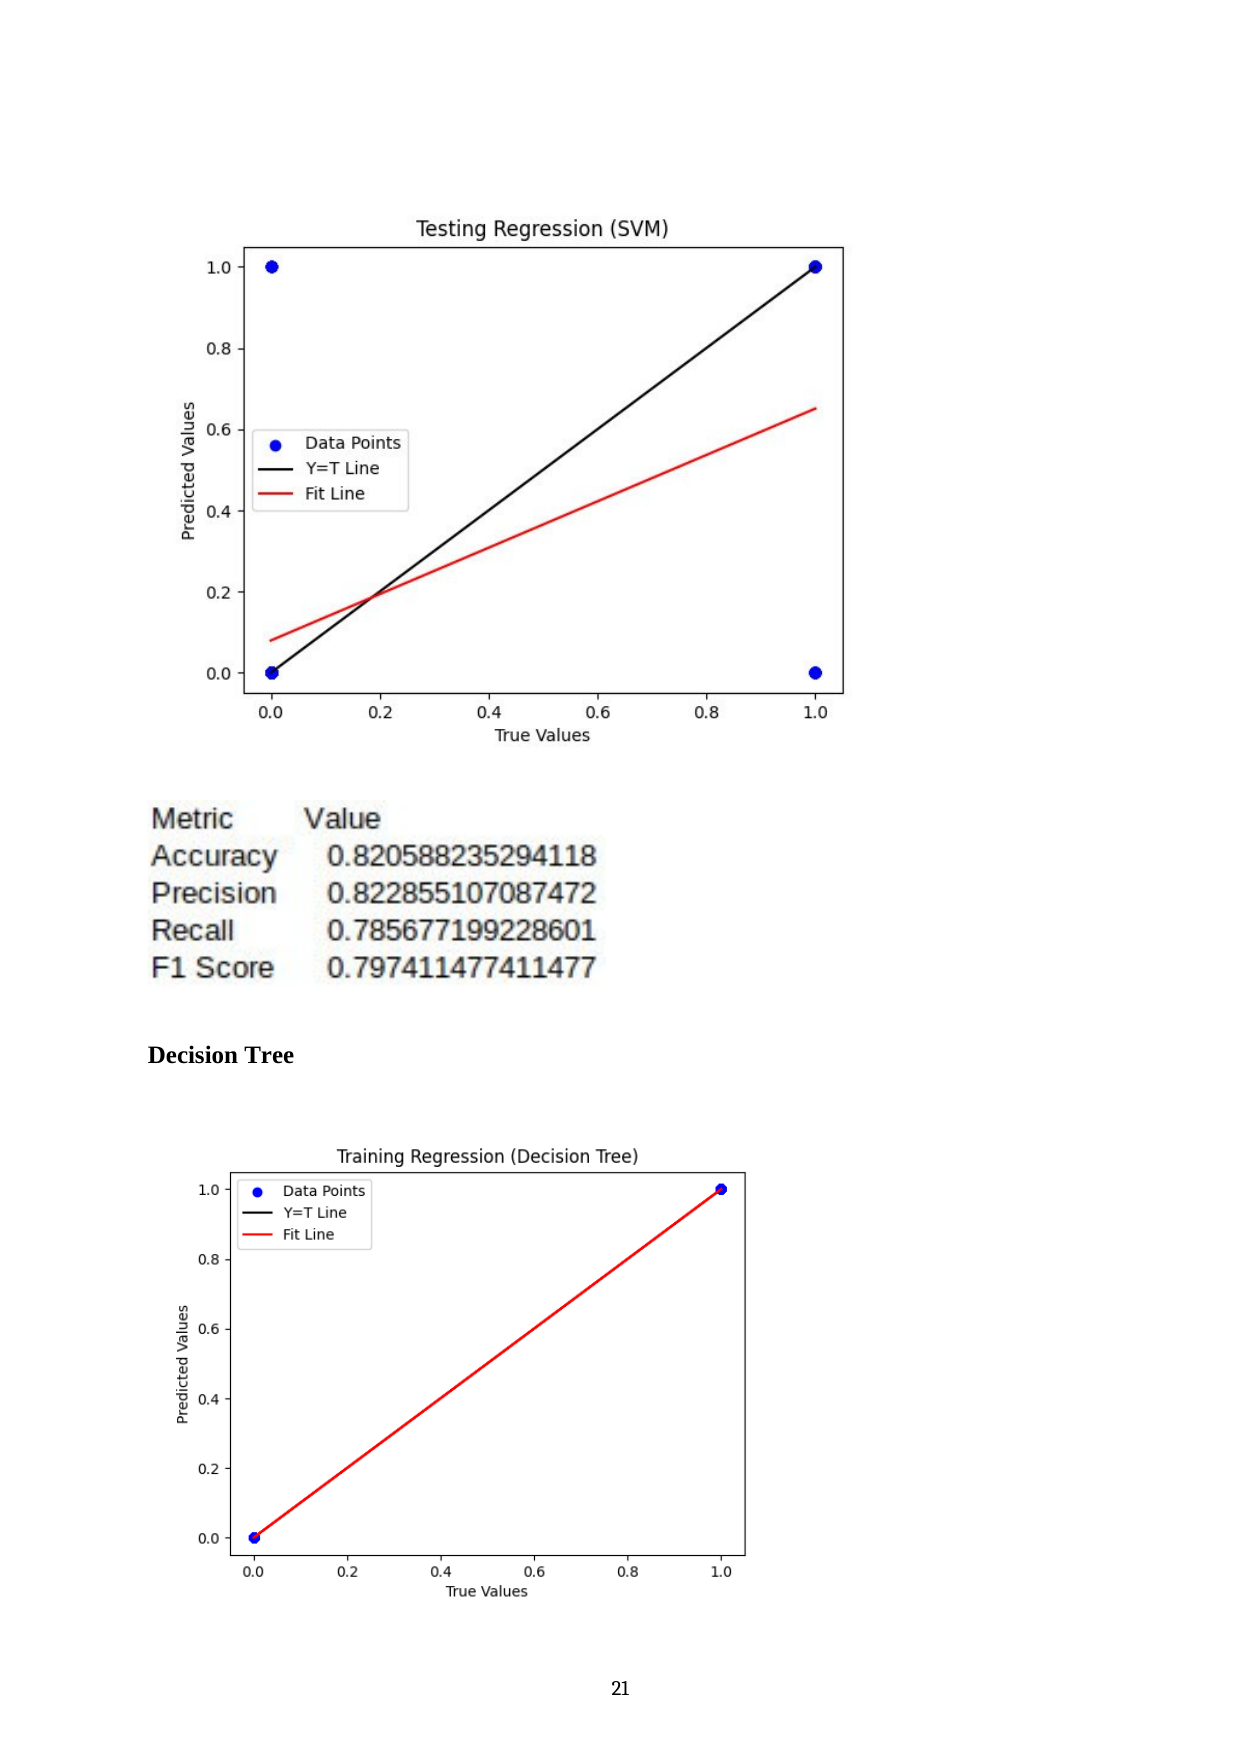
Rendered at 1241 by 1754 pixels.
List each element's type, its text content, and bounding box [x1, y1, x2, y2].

picture [147, 1112, 810, 1610]
text Decision Tree [148, 1040, 1177, 1069]
